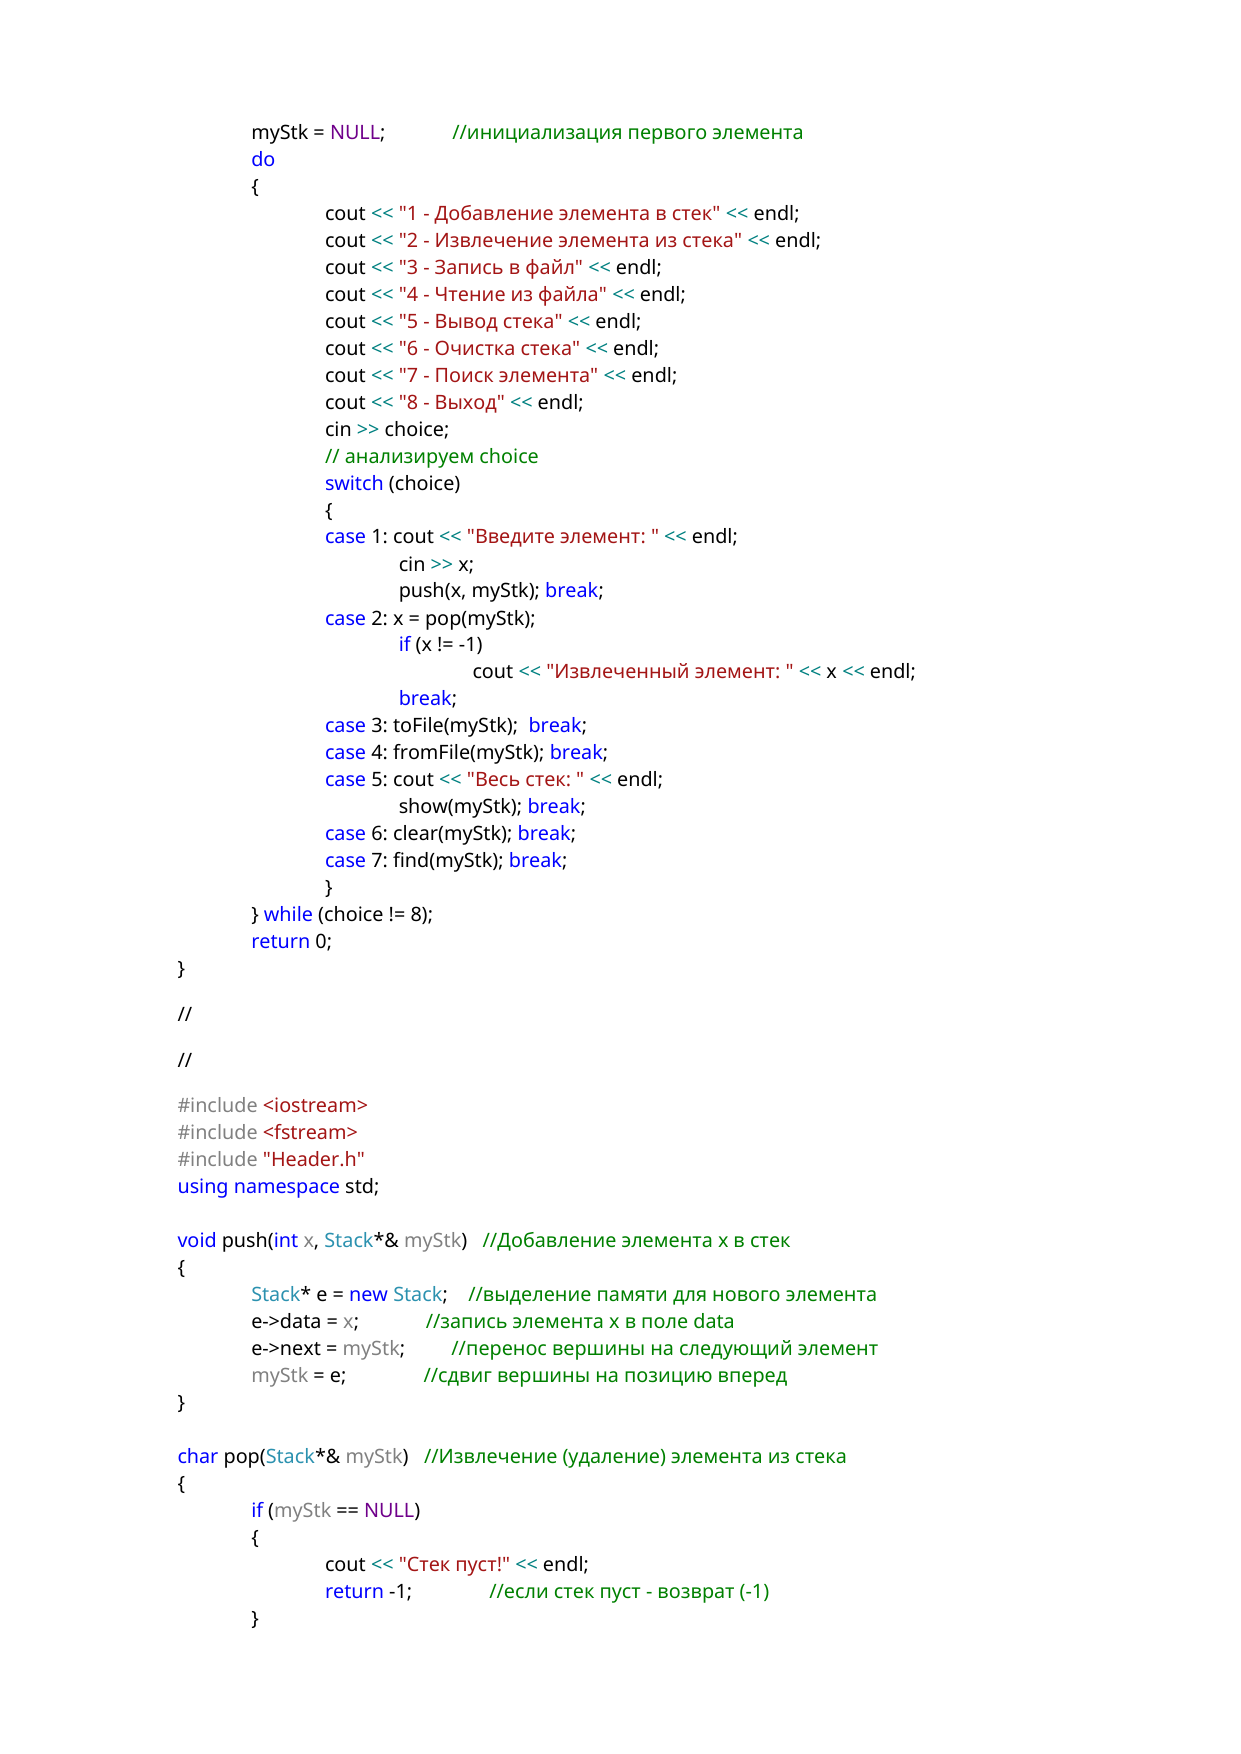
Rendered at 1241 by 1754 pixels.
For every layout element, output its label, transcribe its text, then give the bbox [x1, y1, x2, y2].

text #include "Header.h" [177, 1146, 1152, 1173]
text case 1: cout << "Введите элемент: " << endl; [177, 523, 1152, 550]
text switch (choice) [177, 469, 1152, 496]
text myStk = e; //сдвиг вершины на позицию вперед [177, 1361, 1152, 1388]
text e->data = x; //запись элемента x в поле data [177, 1307, 1152, 1334]
text case 7: find(myStk); break; [177, 847, 1152, 873]
text { [177, 172, 1152, 199]
text e->next = myStk; //перенос вершины на следующий элемент [177, 1334, 1152, 1361]
text using namespace std; [177, 1173, 1152, 1199]
text return 0; [177, 927, 1152, 954]
text if (x != -1) [177, 631, 1152, 658]
text { [177, 1469, 1152, 1496]
text return -1; //если стек пуст - возврат (-1) [177, 1577, 1152, 1604]
text Stack* e = new Stack; //выделение памяти для нового элемента [177, 1281, 1152, 1307]
text cin >> x; [177, 550, 1152, 577]
text #include <fstream> [177, 1119, 1152, 1146]
text } [177, 1604, 1152, 1631]
text cout << "4 - Чтение из файла" << endl; [177, 280, 1152, 307]
text show(myStk); break; [177, 793, 1152, 819]
text case 3: toFile(myStk); break; [177, 712, 1152, 739]
text case 4: fromFile(myStk); break; [177, 739, 1152, 766]
text break; [177, 685, 1152, 712]
text { [177, 1523, 1152, 1550]
text { [177, 496, 1152, 523]
text // [177, 1000, 1152, 1027]
text if (myStk == NULL) [177, 1496, 1152, 1523]
text #include <iostream> [177, 1092, 1152, 1119]
text } [177, 873, 1152, 901]
text cout << "6 - Очистка стека" << endl; [177, 334, 1152, 361]
text push(x, myStk); break; [177, 577, 1152, 604]
text cout << "7 - Поиск элемента" << endl; [177, 361, 1152, 388]
text cout << "Извлеченный элемент: " << x << endl; [177, 658, 1152, 685]
text cout << "8 - Выход" << endl; [177, 388, 1152, 415]
text case 6: clear(myStk); break; [177, 819, 1152, 847]
text } [177, 954, 1152, 981]
text // анализируем choice [177, 442, 1152, 469]
text char pop(Stack*& myStk) //Извлечение (удаление) элемента из стека [177, 1442, 1152, 1469]
text } while (choice != 8); [177, 901, 1152, 927]
text cout << "Стек пуст!" << endl; [177, 1550, 1152, 1577]
text cout << "2 - Извлечение элемента из стека" << endl; [177, 226, 1152, 253]
text // [177, 1046, 1152, 1073]
text } [177, 1388, 1152, 1415]
text cout << "5 - Вывод стека" << endl; [177, 307, 1152, 334]
text case 2: x = pop(myStk); [177, 604, 1152, 631]
text myStk = NULL; //инициализация первого элемента [177, 118, 1152, 145]
text cout << "3 - Запись в файл" << endl; [177, 253, 1152, 280]
text cin >> choice; [177, 415, 1152, 442]
text do [177, 145, 1152, 172]
text case 5: cout << "Весь стек: " << endl; [177, 766, 1152, 793]
text { [177, 1253, 1152, 1281]
text void push(int x, Stack*& myStk) //Добавление элемента х в стек [177, 1227, 1152, 1253]
text cout << "1 - Добавление элемента в стек" << endl; [177, 199, 1152, 226]
